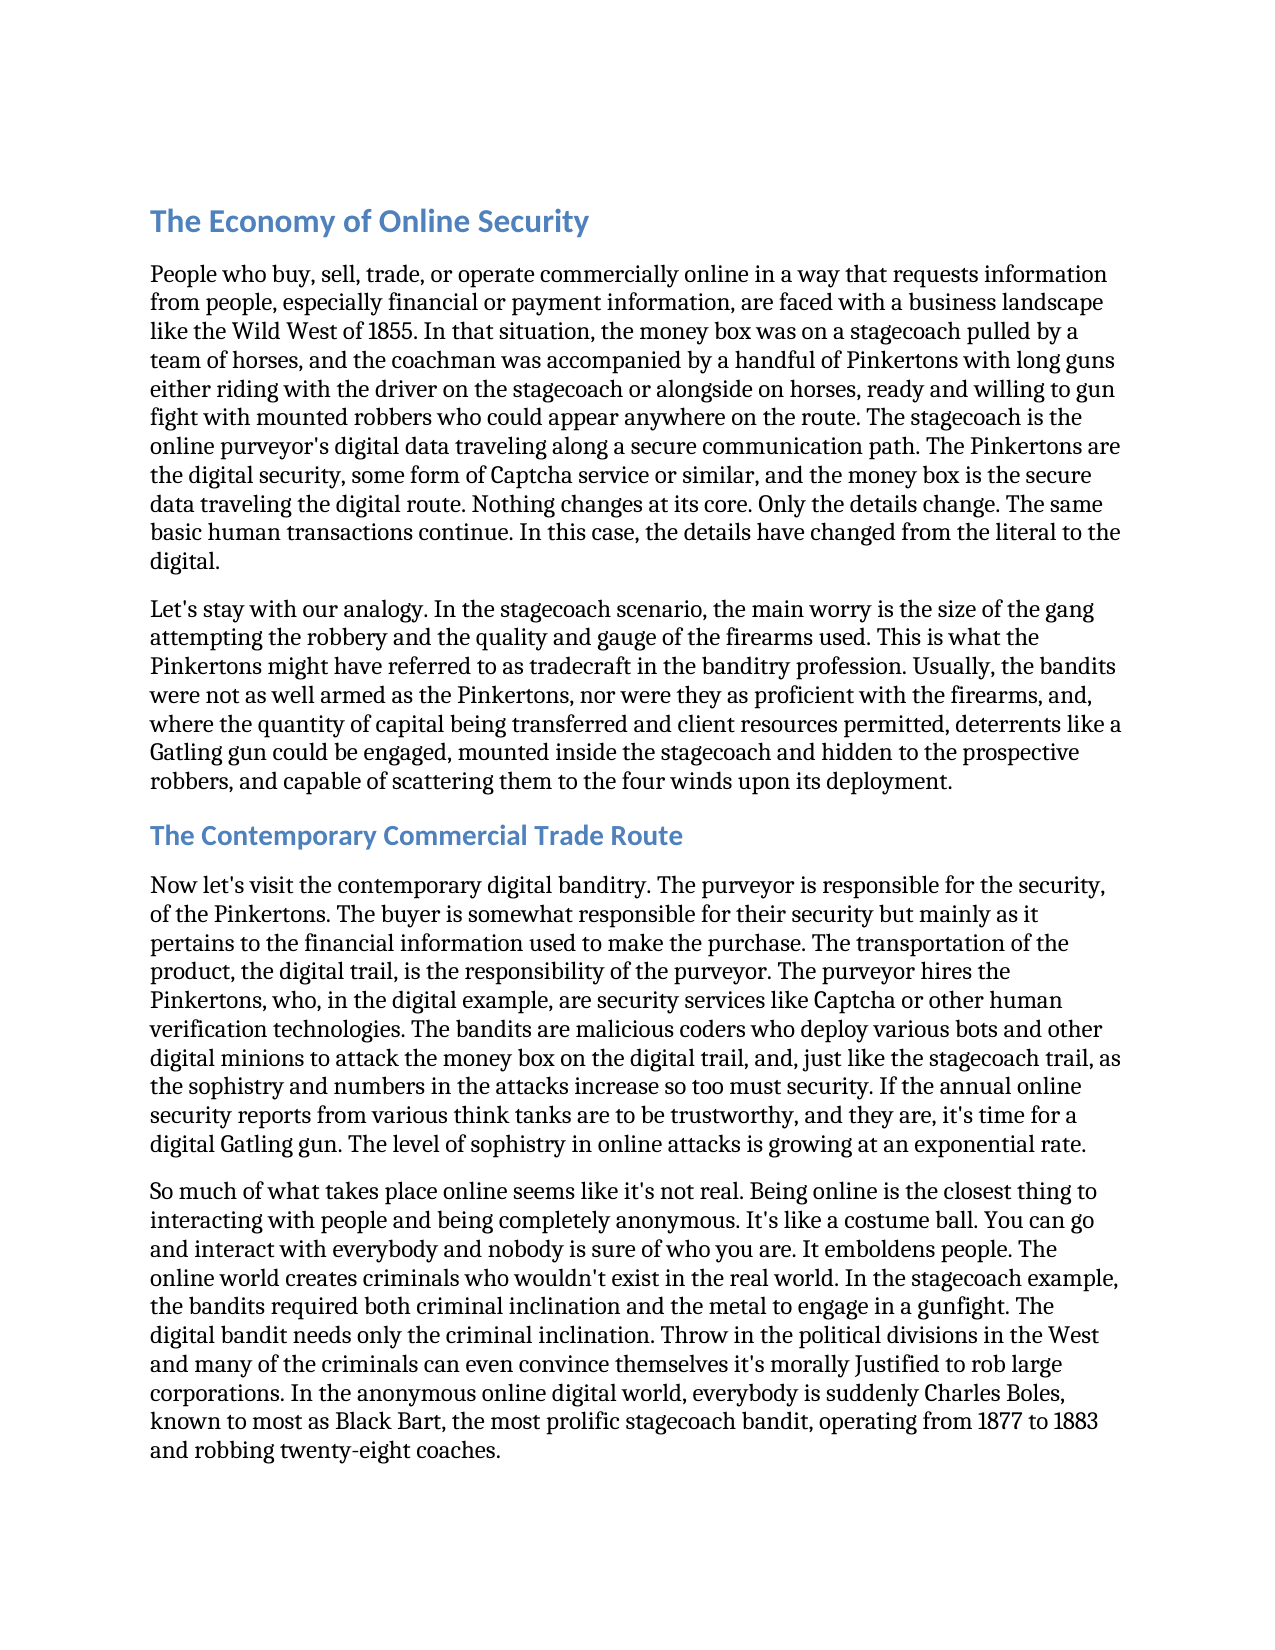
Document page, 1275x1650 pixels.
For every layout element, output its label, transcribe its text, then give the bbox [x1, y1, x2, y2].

text Now let's visit the contemporary digital banditry. The purveyor is responsible for the security, of the Pinkertons. The buyer is somewhat responsible for their security but mainly as it pertains to the financial information used to make the purchase. The transportation of the product, the digital trail, is the responsibility of the purveyor. The purveyor hires the Pinkertons, who, in the digital example, are security services like Captcha or other human verification technologies. The bandits are malicious coders who deploy various bots and other digital minions to attack the money box on the digital trail, and, just like the stagecoach trail, as the sophistry and numbers in the attacks increase so too must security. If the annual online security reports from various think tanks are to be trustworthy, and they are, it's time for a digital Gatling gun. The level of sophistry in online attacks is growing at an exponential rate. [150, 871, 1125, 1158]
text People who buy, sell, trade, or operate commercially online in a way that requests information from people, especially financial or payment information, are faced with a business landscape like the Wild West of 1855. In that situation, the money box was on a stagecoach pulled by a team of horses, and the coachman was accompanied by a handful of Pinkertons with long guns either riding with the driver on the stagecoach or alongside on horses, ready and willing to gun fight with mounted robbers who could appear anywhere on the route. The stagecoach is the online purveyor's digital data traveling along a secure communication path. The Pinkertons are the digital security, some form of Captcha service or similar, and the money box is the secure data traveling the digital route. Nothing changes at its core. Only the details change. The same basic human transactions continue. In this case, the details have changed from the literal to the digital. [150, 259, 1125, 576]
subtitle The Contemporary Commercial Trade Route [150, 817, 1125, 852]
text Let's stay with our analogy. In the stagecoach scenario, the main worry is the size of the gang attempting the robbery and the quality and gauge of the firearms used. This is what the Pinkertons might have referred to as tradecraft in the banditry profession. Usually, the bandits were not as well armed as the Pinkertons, nor were they as proficient with the firearms, and, where the quantity of capital being transferred and client resources permitted, deterrents like a Gatling gun could be engaged, mounted inside the stagecoach and hidden to the prospective robbers, and capable of scattering them to the four winds upon its deployment. [150, 594, 1125, 796]
subtitle The Economy of Online Security [150, 200, 1125, 241]
text So much of what takes place online seems like it's not real. Being online is the closest thing to interacting with people and being completely anonymous. It's like a costume ball. You can go and interact with everybody and nobody is sure of who you are. It emboldens people. The online world creates criminals who wouldn't exist in the real world. In the stagecoach example, the bandits required both criminal inclination and the metal to engage in a gunfight. The digital bandit needs only the criminal inclination. Throw in the political divisions in the West and many of the criminals can even convince themselves it's morally Justified to rob large corporations. In the anonymous online digital world, everybody is suddenly Charles Boles, known to most as Black Bart, the most prolific stagecoach bandit, operating from 1877 to 1883 and robbing twenty-eight coaches. [150, 1177, 1125, 1465]
